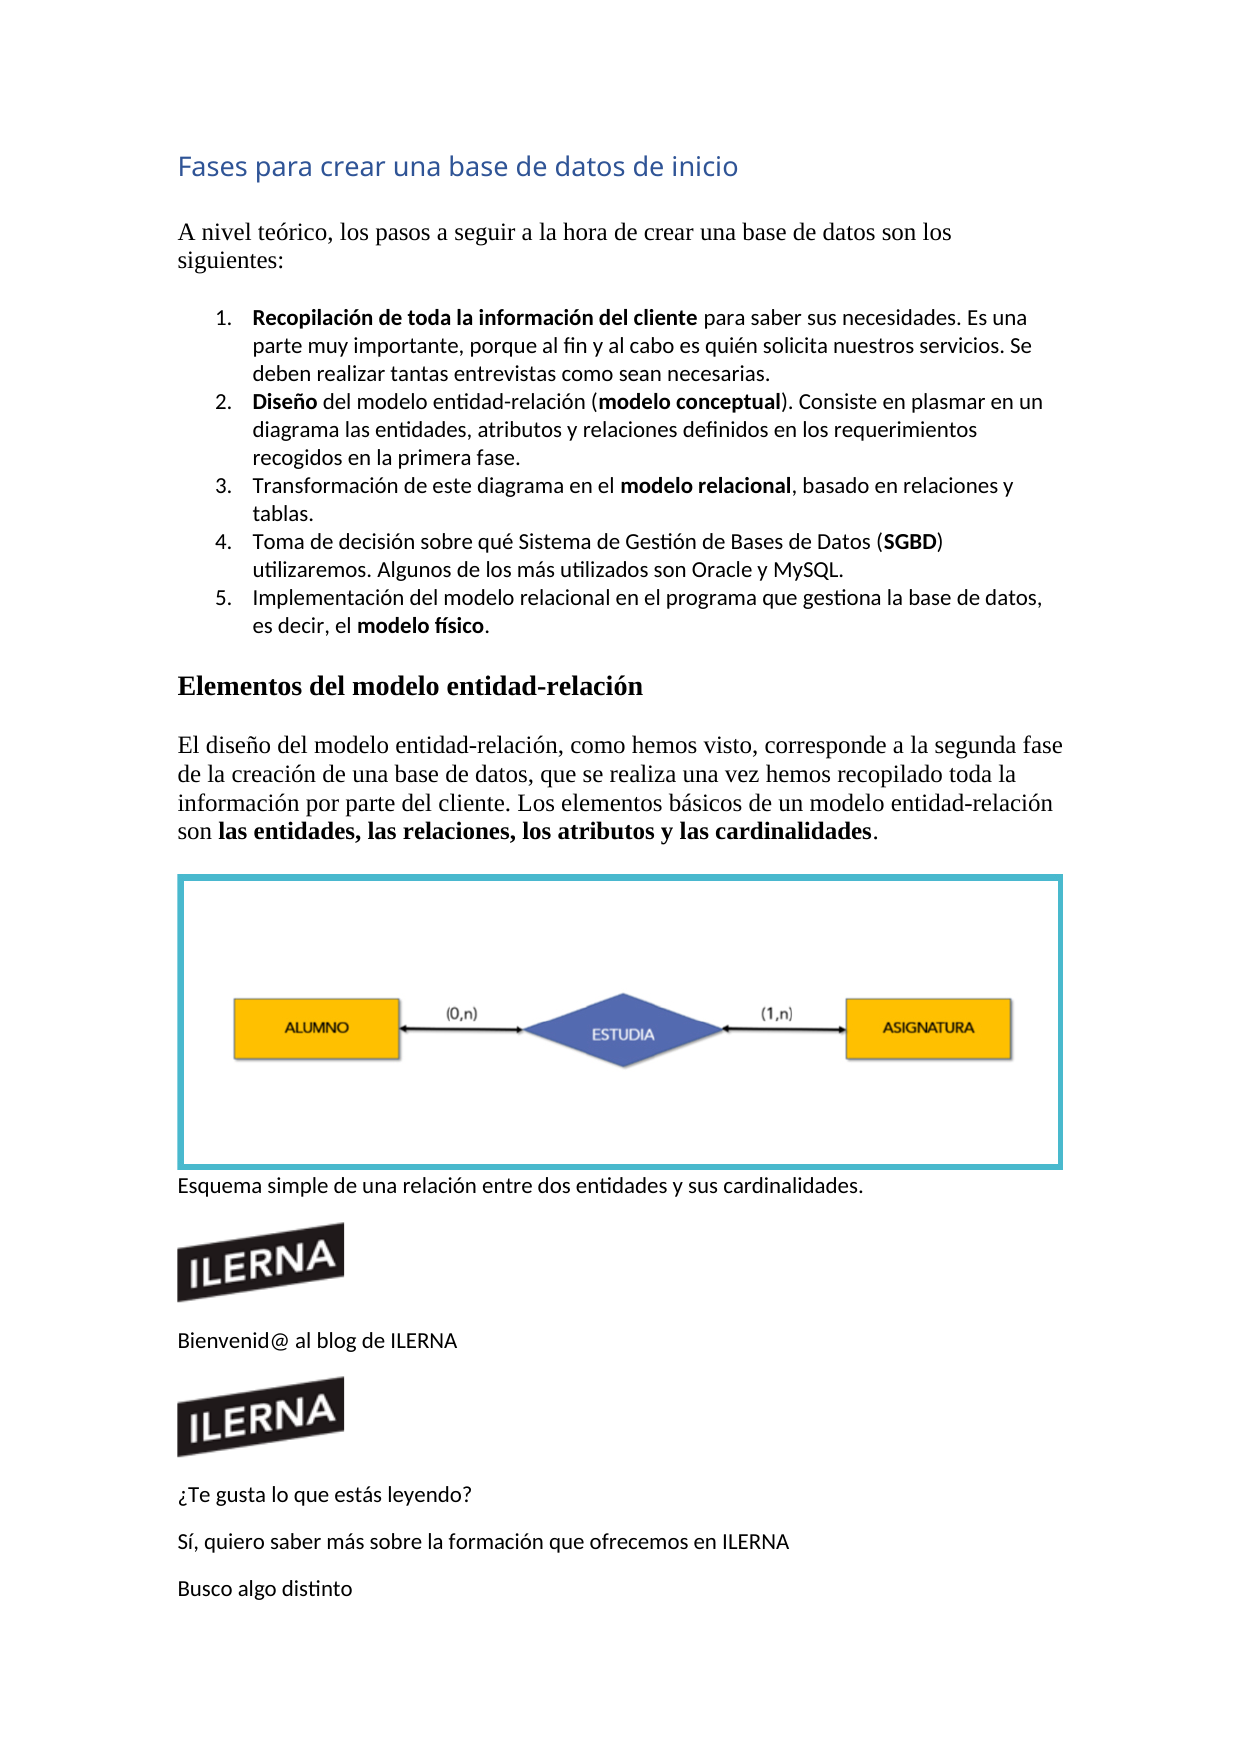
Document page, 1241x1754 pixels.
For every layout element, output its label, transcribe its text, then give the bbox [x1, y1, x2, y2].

subtitle Elementos del modelo entidad-relación [177, 669, 1063, 701]
text Esquema simple de una relación entre dos entidades y sus cardinalidades. [177, 1170, 1063, 1199]
text El diseño del modelo entidad-relación, como hemos visto, corresponde a la segunda fase de la creación de una base de datos, que se realiza una vez hemos recopilado toda la información por parte del cliente. Los elementos básicos de un modelo entidad-relación son las entidades, las relaciones, los atributos y las cardinalidades. [177, 730, 1063, 845]
text Sí, quiero saber más sobre la formación que ofrecemos en ILERNA [177, 1527, 1063, 1555]
list Diseño del modelo entidad-relación (modelo conceptual). Consiste en plasmar en un diagrama las entidades, atributos y relaciones definidos en los requerimientos recogidos en la primera fase. [215, 387, 1063, 471]
picture [177, 874, 1063, 1170]
list Transformación de este diagrama en el modelo relacional, basado en relaciones y tablas. [215, 471, 1063, 527]
list Toma de decisión sobre qué Sistema de Gestión de Bases de Datos (SGBD) utilizaremos. Algunos de los más utilizados son Oracle y MySQL. [215, 527, 1063, 583]
text Bienvenid@ al blog de ILERNA [177, 1326, 1063, 1354]
text ¿Te gusta lo que estás leyendo? [177, 1480, 1063, 1508]
text A nivel teórico, los pasos a seguir a la hora de crear una base de datos son los siguientes: [177, 217, 1063, 274]
picture [177, 1218, 345, 1307]
picture [177, 1372, 345, 1462]
subtitle Fases para crear una base de datos de inicio [177, 148, 1063, 184]
text Busco algo distinto [177, 1574, 1063, 1602]
list Implementación del modelo relacional en el programa que gestiona la base de datos, es decir, el modelo físico. [215, 583, 1063, 639]
list Recopilación de toda la información del cliente para saber sus necesidades. Es una parte muy importante, porque al fin y al cabo es quién solicita nuestros servicios. Se deben realizar tantas entrevistas como sean necesarias. [215, 303, 1063, 387]
